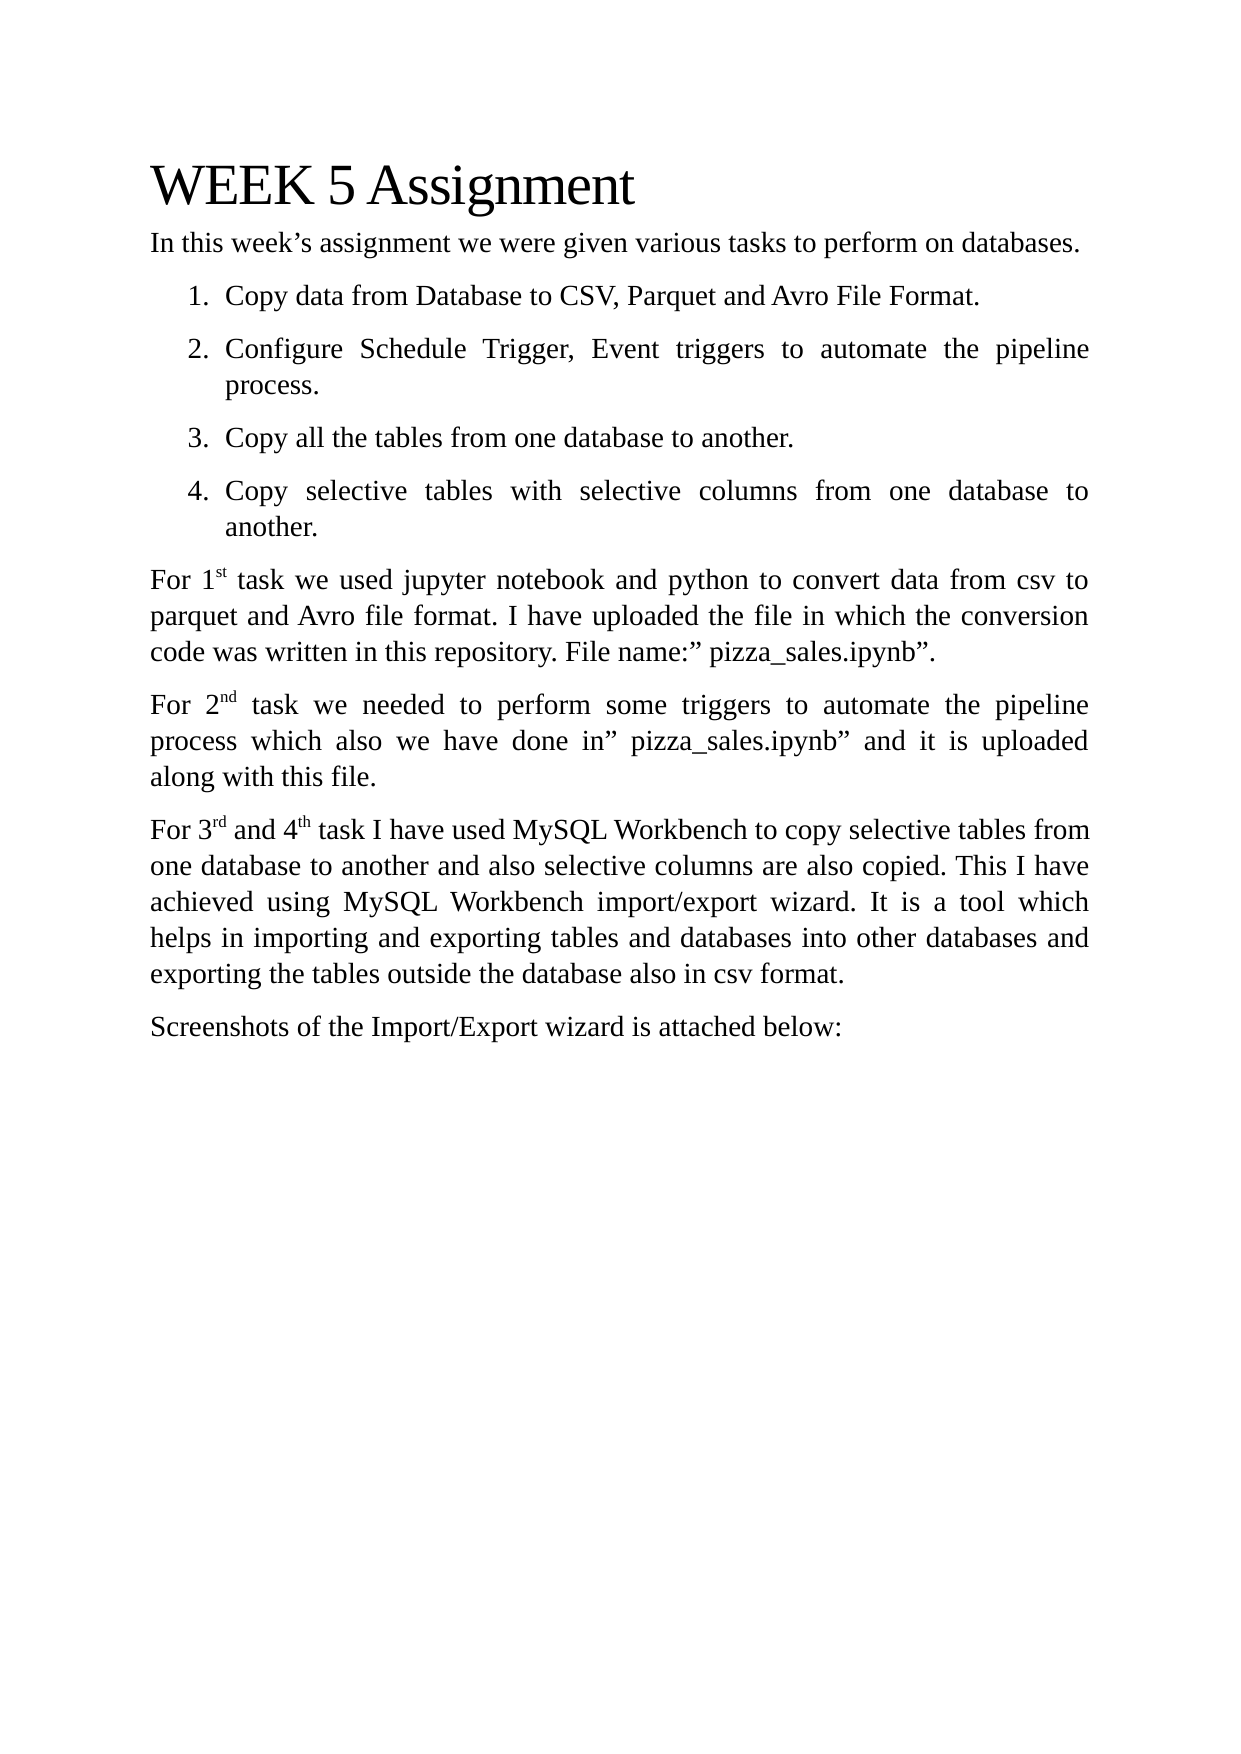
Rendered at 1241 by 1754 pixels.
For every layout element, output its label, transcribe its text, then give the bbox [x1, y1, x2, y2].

text In this week’s assignment we were given various tasks to perform on databases. [150, 225, 1090, 259]
text For 3rd and 4th task I have used MySQL Workbench to copy selective tables from one database to another and also selective columns are also copied. This I have achieved using MySQL Workbench import/export wizard. It is a tool which helps in importing and exporting tables and databases into other databases and exporting the tables outside the database also in csv format. [150, 812, 1090, 990]
list Copy data from Database to CSV, Parquet and Avro File Format. [187, 278, 1090, 312]
title WEEK 5 Assignment [150, 150, 1090, 217]
list Copy all the tables from one database to another. [187, 420, 1090, 453]
text For 2nd task we needed to perform some triggers to automate the pipeline process which also we have done in” pizza_sales.ipynb” and it is uploaded along with this file. [150, 687, 1090, 793]
list Copy selective tables with selective columns from one database to another. [187, 473, 1090, 542]
text For 1st task we used jupyter notebook and python to convert data from csv to parquet and Avro file format. I have uploaded the file in which the conversion code was written in this repository. File name:” pizza_sales.ipynb”. [150, 562, 1090, 668]
text Screenshots of the Import/Export wizard is attached below: [150, 1009, 1090, 1043]
list Configure Schedule Trigger, Event triggers to automate the pipeline process. [187, 331, 1090, 401]
